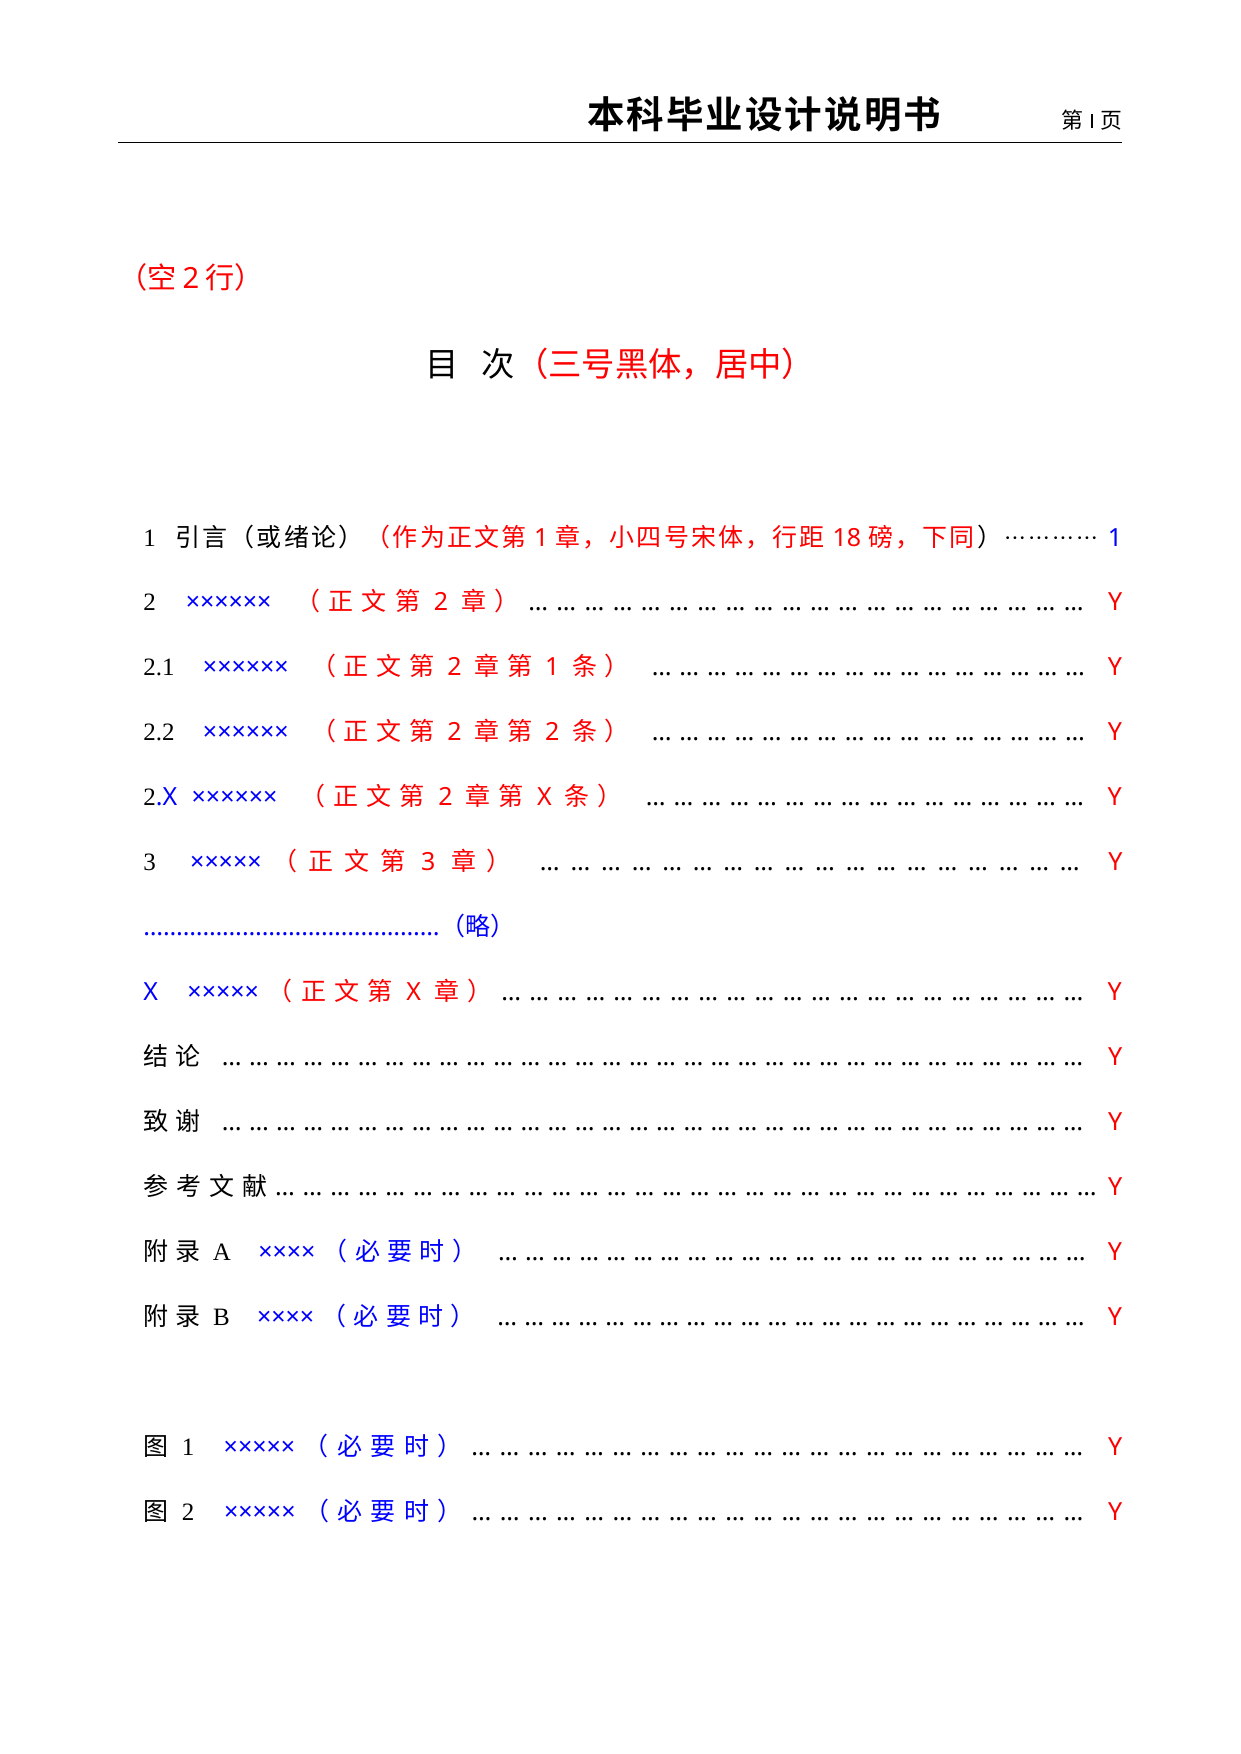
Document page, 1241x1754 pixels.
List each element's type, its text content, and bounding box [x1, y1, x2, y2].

text 结论 …………………………………………………………………………………… Y [118, 1023, 1122, 1088]
text 附录B ××××（必要时） ………………………………………………………… Y [118, 1283, 1122, 1348]
text 图1 ×××××（必要时）………………………………………………………… Y [118, 1413, 1122, 1478]
text 3 ×××××（正文第3章） ……………………………………………… Y [118, 828, 1122, 893]
text X ×××××（正文第X章）……………………………………………………… Y [118, 958, 1122, 1023]
text 附录A ××××（必要时） ………………………………………………………… Y [118, 1218, 1122, 1283]
text 图2 ×××××（必要时）………………………………………………………… Y [118, 1478, 1122, 1543]
text （空2行） [118, 243, 1122, 308]
text 目 次（三号黑体，居中） [118, 329, 1122, 394]
text 致谢 …………………………………………………………………………………… Y [118, 1088, 1122, 1153]
text ………………………………………（略） [118, 893, 1122, 958]
text 2 ×××××× （正文第2章）…………………………………………………… Y [118, 568, 1122, 633]
text 2.2 ×××××× （正文第2章第2条） ………………………………………… Y [118, 698, 1122, 763]
text 1 引言（或绪论）（作为正文第1章，小四号宋体，行距18磅，下同）………… 1 [118, 503, 1122, 568]
text 参考文献………………………………………………………………………………Y [118, 1153, 1122, 1218]
text 2.1 ×××××× （正文第2章第1条） ………………………………………… Y [118, 633, 1122, 698]
text 2.X ×××××× （正文第2章第X条） ………………………………………… Y [118, 763, 1122, 828]
